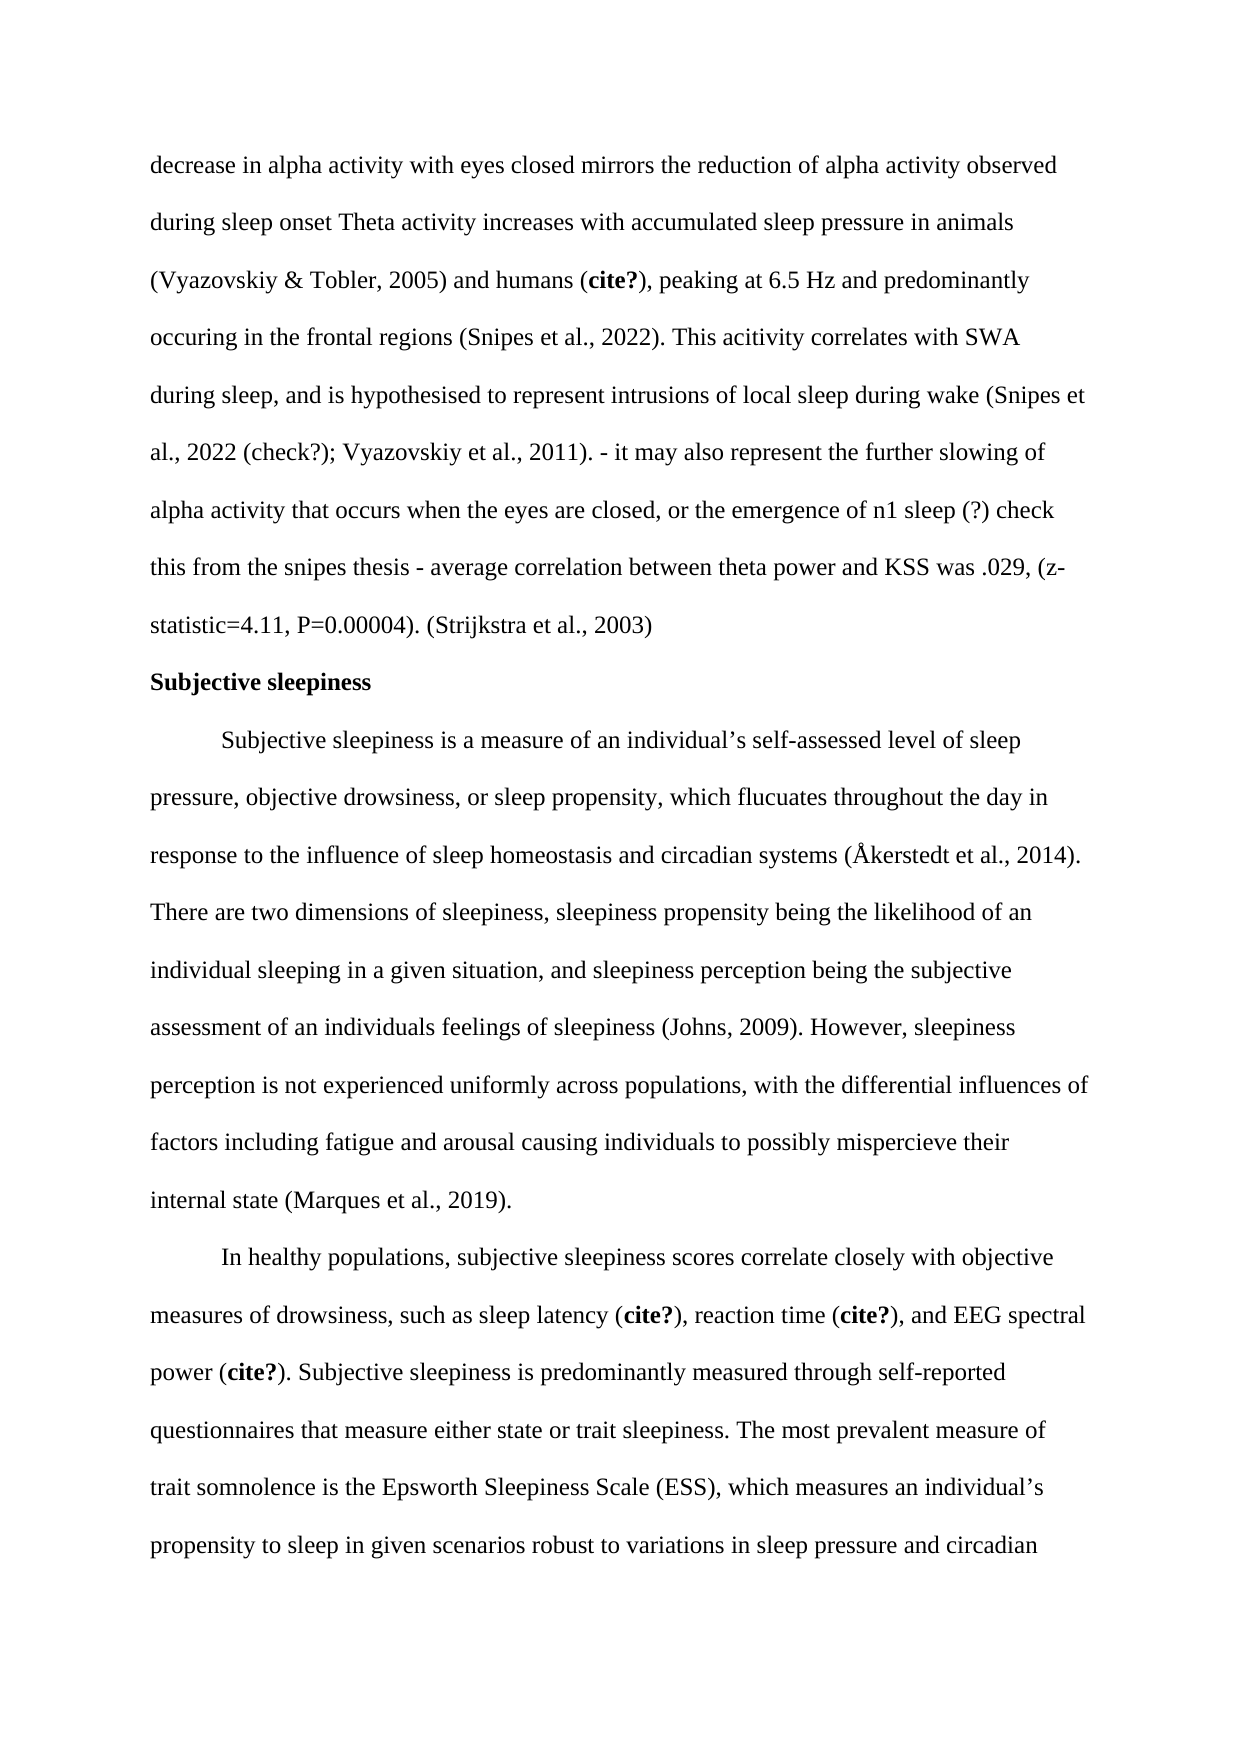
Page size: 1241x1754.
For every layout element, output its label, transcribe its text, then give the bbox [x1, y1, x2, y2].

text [150, 1242, 1090, 1559]
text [150, 150, 1090, 639]
text Subjective sleepiness is a measure of an individual’s self-assessed level of sleep pressure, objective drowsiness, or sleep propensity, which flucuates throughout the day in response to the influence of sleep homeostasis and circadian systems (Åkerstedt et al., 2014). There are two dimensions of sleepiness, sleepiness propensity being the likelihood of an individual sleeping in a given situation, and sleepiness perception being the subjective assessment of an individuals feelings of sleepiness (Johns, 2009). However, sleepiness perception is not experienced uniformly across populations, with the differential influences of factors including fatigue and arousal causing individuals to possibly mispercieve their internal state (Marques et al., 2019). [150, 725, 1090, 1214]
subtitle Subjective sleepiness [150, 667, 1090, 696]
